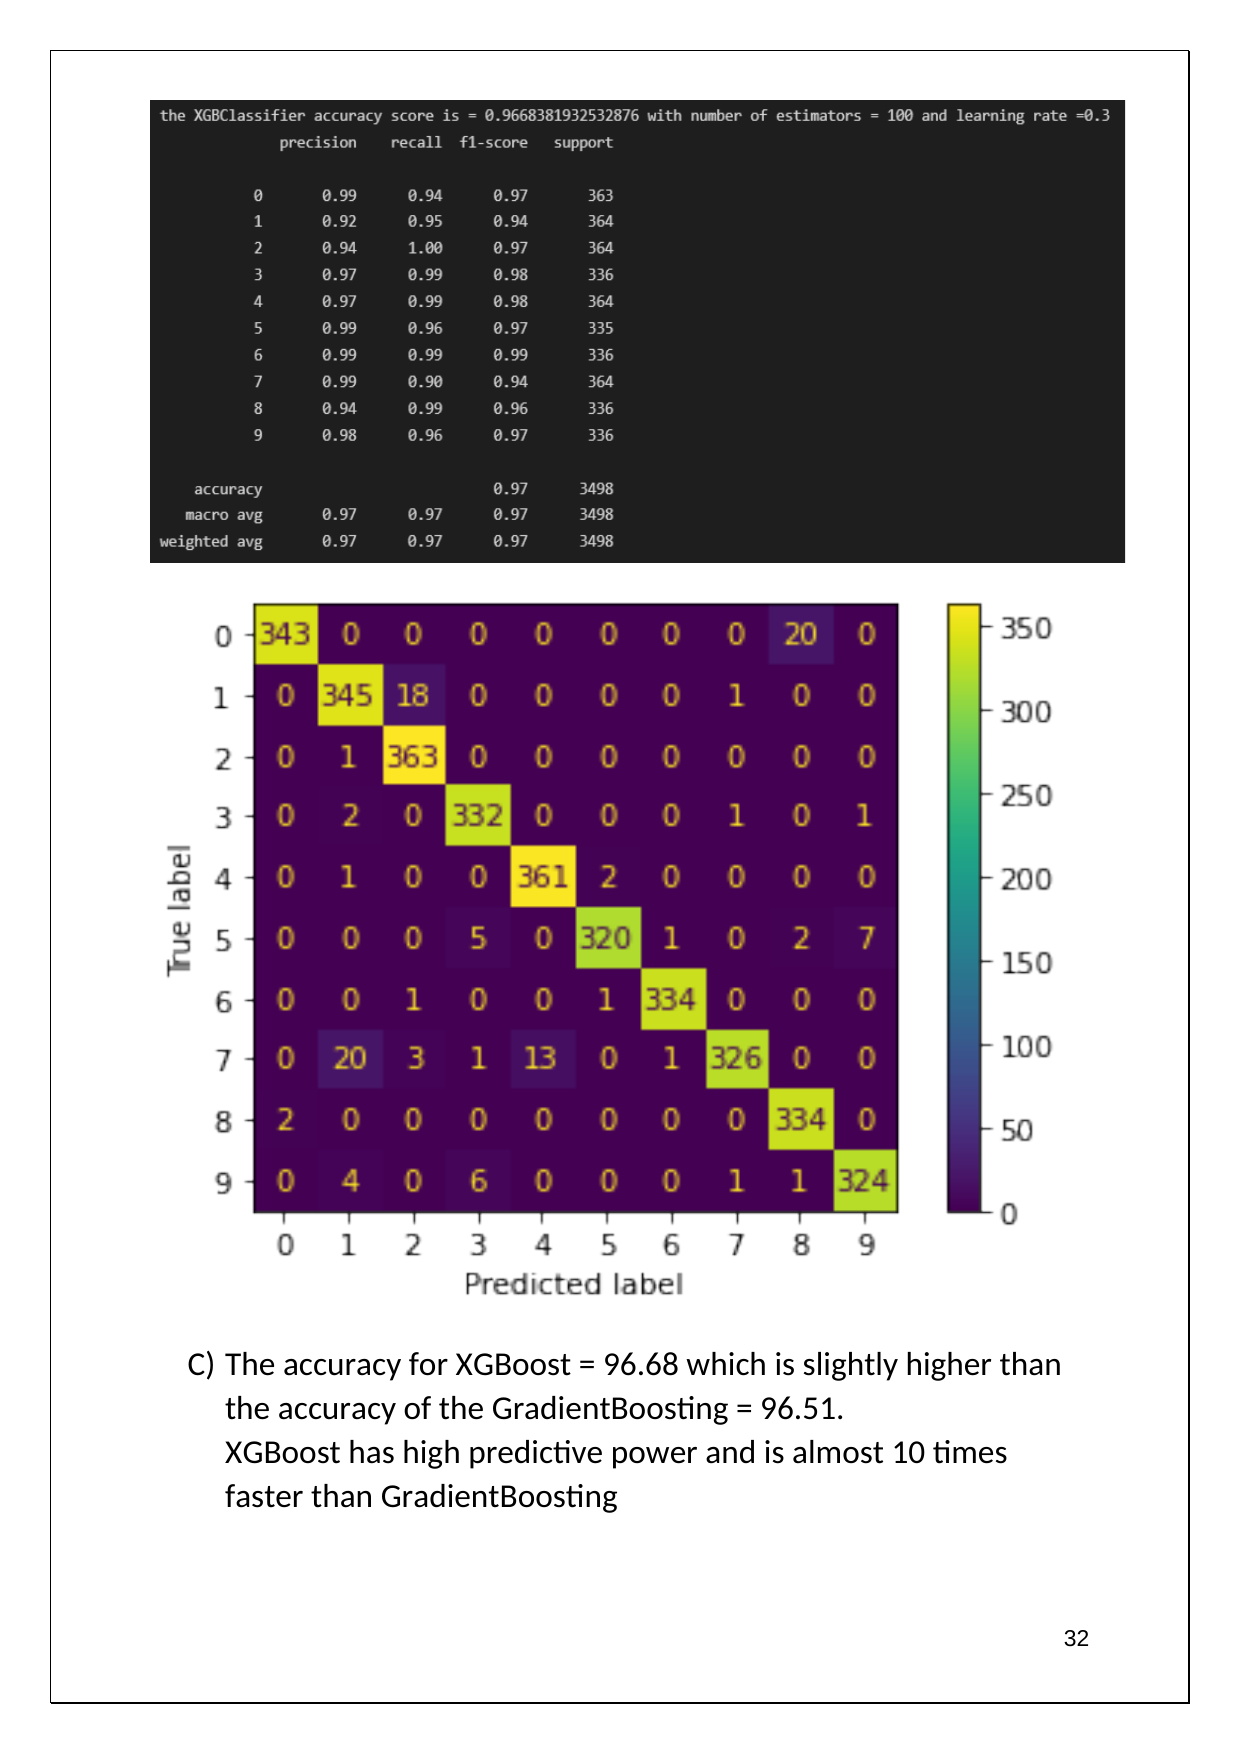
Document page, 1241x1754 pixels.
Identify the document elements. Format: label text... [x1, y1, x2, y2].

picture [150, 587, 1075, 1318]
list XGBoost has high predictive power and is almost 10 times faster than GradientBoosting [225, 1431, 1089, 1515]
list The accuracy for XGBoost = 96.68 which is slightly higher than the accuracy of the GradientBoosting = 96.51. [187, 1343, 1089, 1427]
picture [150, 100, 1125, 563]
